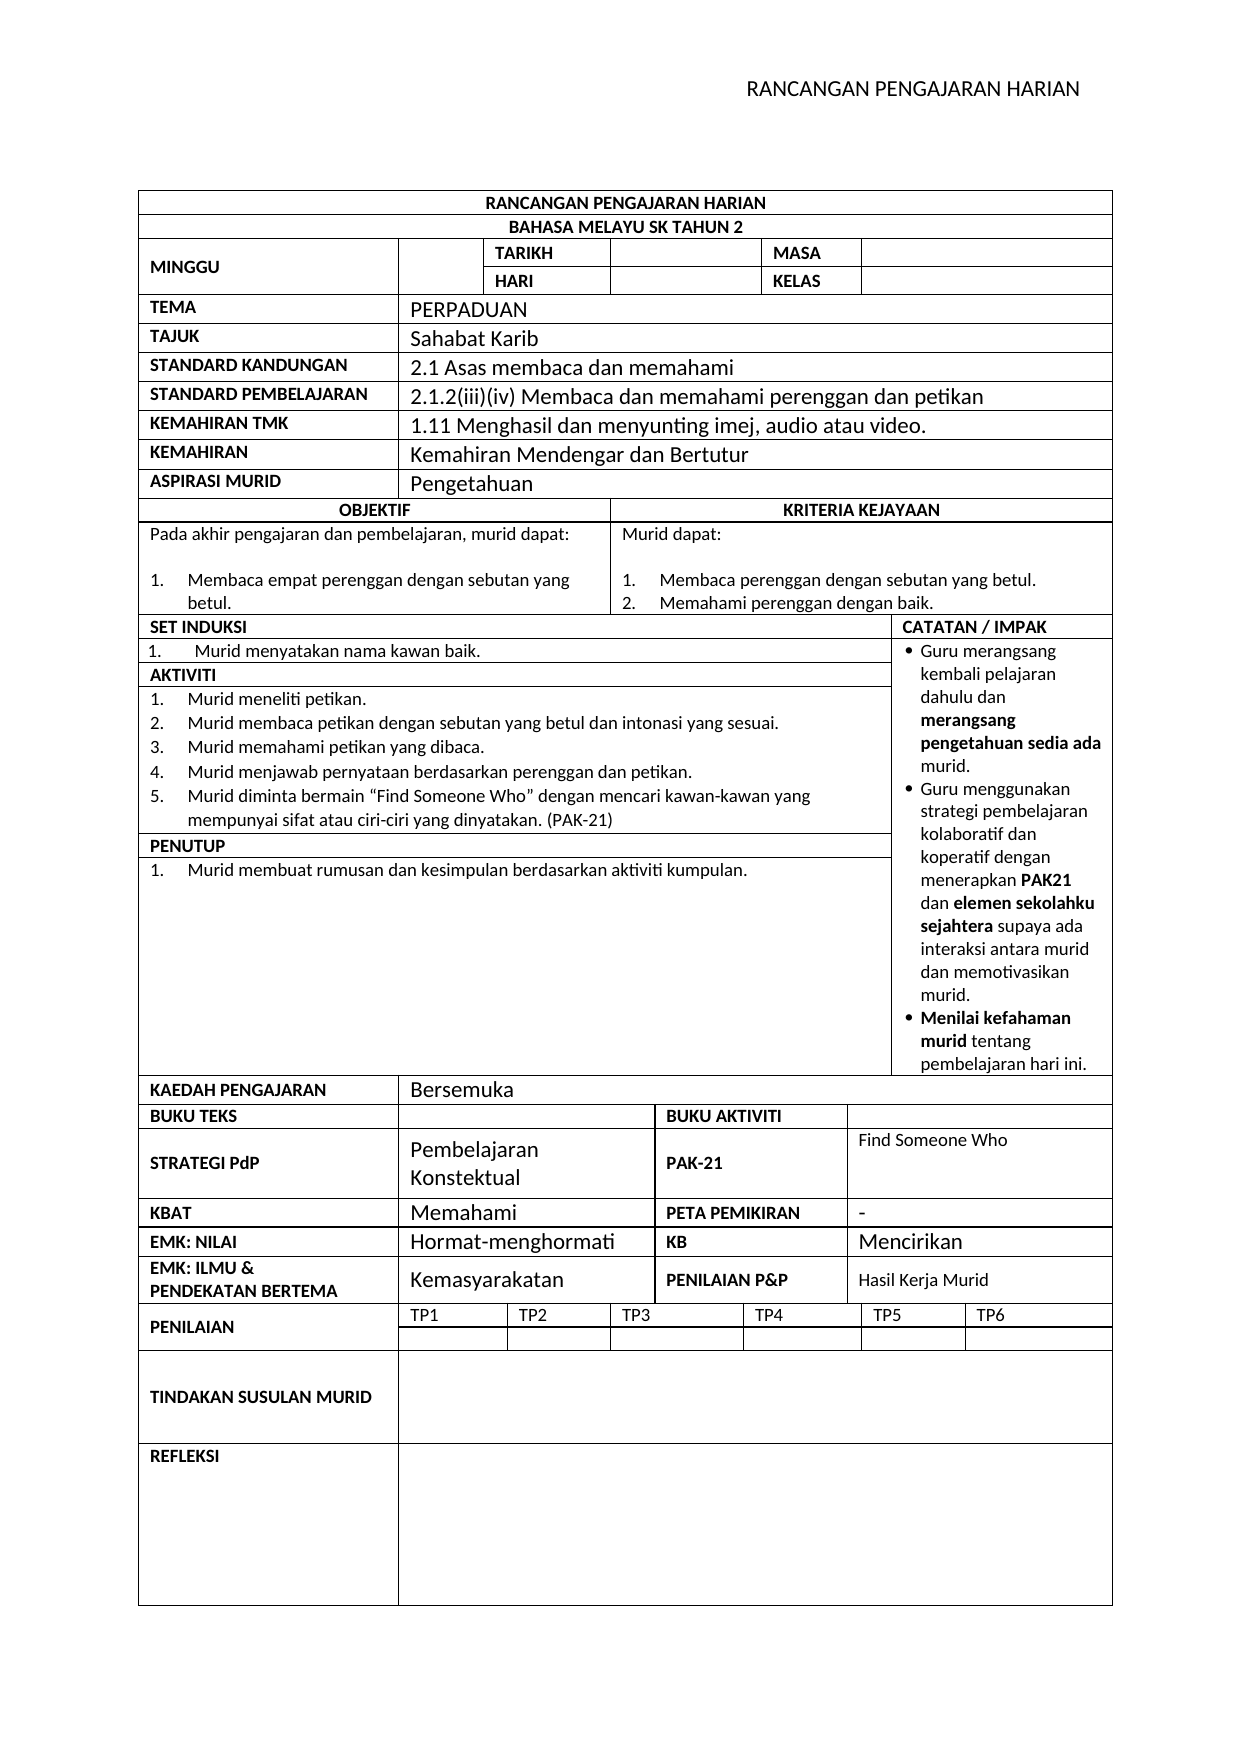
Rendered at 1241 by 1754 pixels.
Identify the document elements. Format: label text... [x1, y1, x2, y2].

table_cell PETA PEMIKIRAN [656, 1199, 847, 1226]
table_cell [399, 1444, 1112, 1604]
table_cell [611, 267, 761, 294]
table_cell REFLEKSI [139, 1444, 398, 1604]
table_cell STANDARD KANDUNGAN [139, 353, 398, 381]
table_cell AKTIVITI [139, 663, 891, 686]
table_cell [399, 1351, 1112, 1443]
table_cell KAEDAH PENGAJARAN [139, 1076, 398, 1104]
table_cell [611, 239, 761, 266]
table_cell TP4 [744, 1304, 861, 1326]
table_cell STRATEGI PdP [139, 1129, 398, 1197]
table_cell [399, 1105, 654, 1128]
table_cell EMK: NILAI [139, 1228, 398, 1256]
table_cell [744, 1328, 861, 1350]
table_cell TP2 [508, 1304, 610, 1326]
table_cell ASPIRASI MURID [139, 470, 398, 497]
table_cell [508, 1328, 610, 1350]
table_cell [399, 1328, 507, 1350]
table_cell Find Someone Who [848, 1129, 1112, 1197]
table_cell [399, 1257, 654, 1302]
table_cell Murid dapat: Membaca perenggan dengan sebutan yang betul. Memahami perenggan dengan baik. [611, 523, 1112, 614]
table_cell KBAT [139, 1199, 398, 1226]
table_cell [848, 1105, 1112, 1128]
table_cell EMK: ILMU & PENDEKATAN BERTEMA [139, 1257, 398, 1302]
table_cell TEMA [139, 295, 398, 323]
table_cell BUKU AKTIVITI [656, 1105, 847, 1128]
table_cell [848, 1199, 1112, 1226]
table_cell TP1 [399, 1304, 507, 1326]
table_cell STANDARD PEMBELAJARAN [139, 382, 398, 410]
table_header RANCANGAN PENGAJARAN HARIAN [139, 191, 1112, 214]
table_cell Murid membuat rumusan dan kesimpulan berdasarkan aktiviti kumpulan. [139, 858, 891, 1074]
table_cell KEMAHIRAN [139, 440, 398, 468]
table_cell PENILAIAN [139, 1304, 398, 1350]
table_cell KEMAHIRAN TMK [139, 411, 398, 439]
table_cell [611, 1328, 743, 1350]
table_cell KRITERIA KEJAYAAN [611, 499, 1112, 521]
table_cell BAHASA MELAYU SK TAHUN 2 [139, 215, 1112, 238]
table_cell Murid menyatakan nama kawan baik. [139, 639, 891, 662]
table_cell PENILAIAN P&P [656, 1257, 847, 1302]
table_cell PENUTUP [139, 834, 891, 857]
table_cell [862, 267, 1112, 294]
table_cell KB [656, 1228, 847, 1256]
table_cell OBJEKTIF [139, 499, 610, 521]
table_cell [862, 239, 1112, 266]
table_cell TINDAKAN SUSULAN MURID [139, 1351, 398, 1443]
table_cell BUKU TEKS [139, 1105, 398, 1128]
table_cell Pada akhir pengajaran dan pembelajaran, murid dapat: Membaca empat perenggan dengan sebutan yang betul. [139, 523, 610, 614]
table_cell [862, 1328, 965, 1350]
table_cell KELAS [762, 267, 861, 294]
table_cell [399, 1129, 654, 1197]
table_cell MASA [762, 239, 861, 266]
table_cell CATATAN / IMPAK [892, 615, 1112, 638]
table_cell TP6 [966, 1304, 1112, 1326]
table_cell TP5 [862, 1304, 965, 1326]
table_cell SET INDUKSI [139, 615, 891, 638]
table_cell TAJUK [139, 324, 398, 352]
table_cell PAK-21 [656, 1129, 847, 1197]
table_cell TARIKH [484, 239, 610, 266]
table_cell HARI [484, 267, 610, 294]
table_cell MINGGU [139, 239, 398, 294]
table_cell [399, 239, 483, 294]
table_cell TP3 [611, 1304, 743, 1326]
table_cell [848, 1257, 1112, 1302]
table_cell Guru merangsang kembali pelajaran dahulu dan merangsang pengetahuan sedia ada murid. Guru menggunakan strategi pembelajaran kolaboratif dan koperatif dengan menerapkan PAK21 dan elemen sekolahku sejahtera supaya ada interaksi antara murid dan memotivasikan murid. Menilai kefahaman murid tentang pembelajaran hari ini. [892, 639, 1112, 1074]
table_cell Murid meneliti petikan. Murid membaca petikan dengan sebutan yang betul dan intonasi yang sesuai. Murid memahami petikan yang dibaca. Murid menjawab pernyataan berdasarkan perenggan dan petikan. Murid diminta bermain “Find Someone Who” dengan mencari kawan-kawan yang mempunyai sifat atau ciri-ciri yang dinyatakan. (PAK-21) [139, 687, 891, 833]
table_cell [966, 1328, 1112, 1350]
